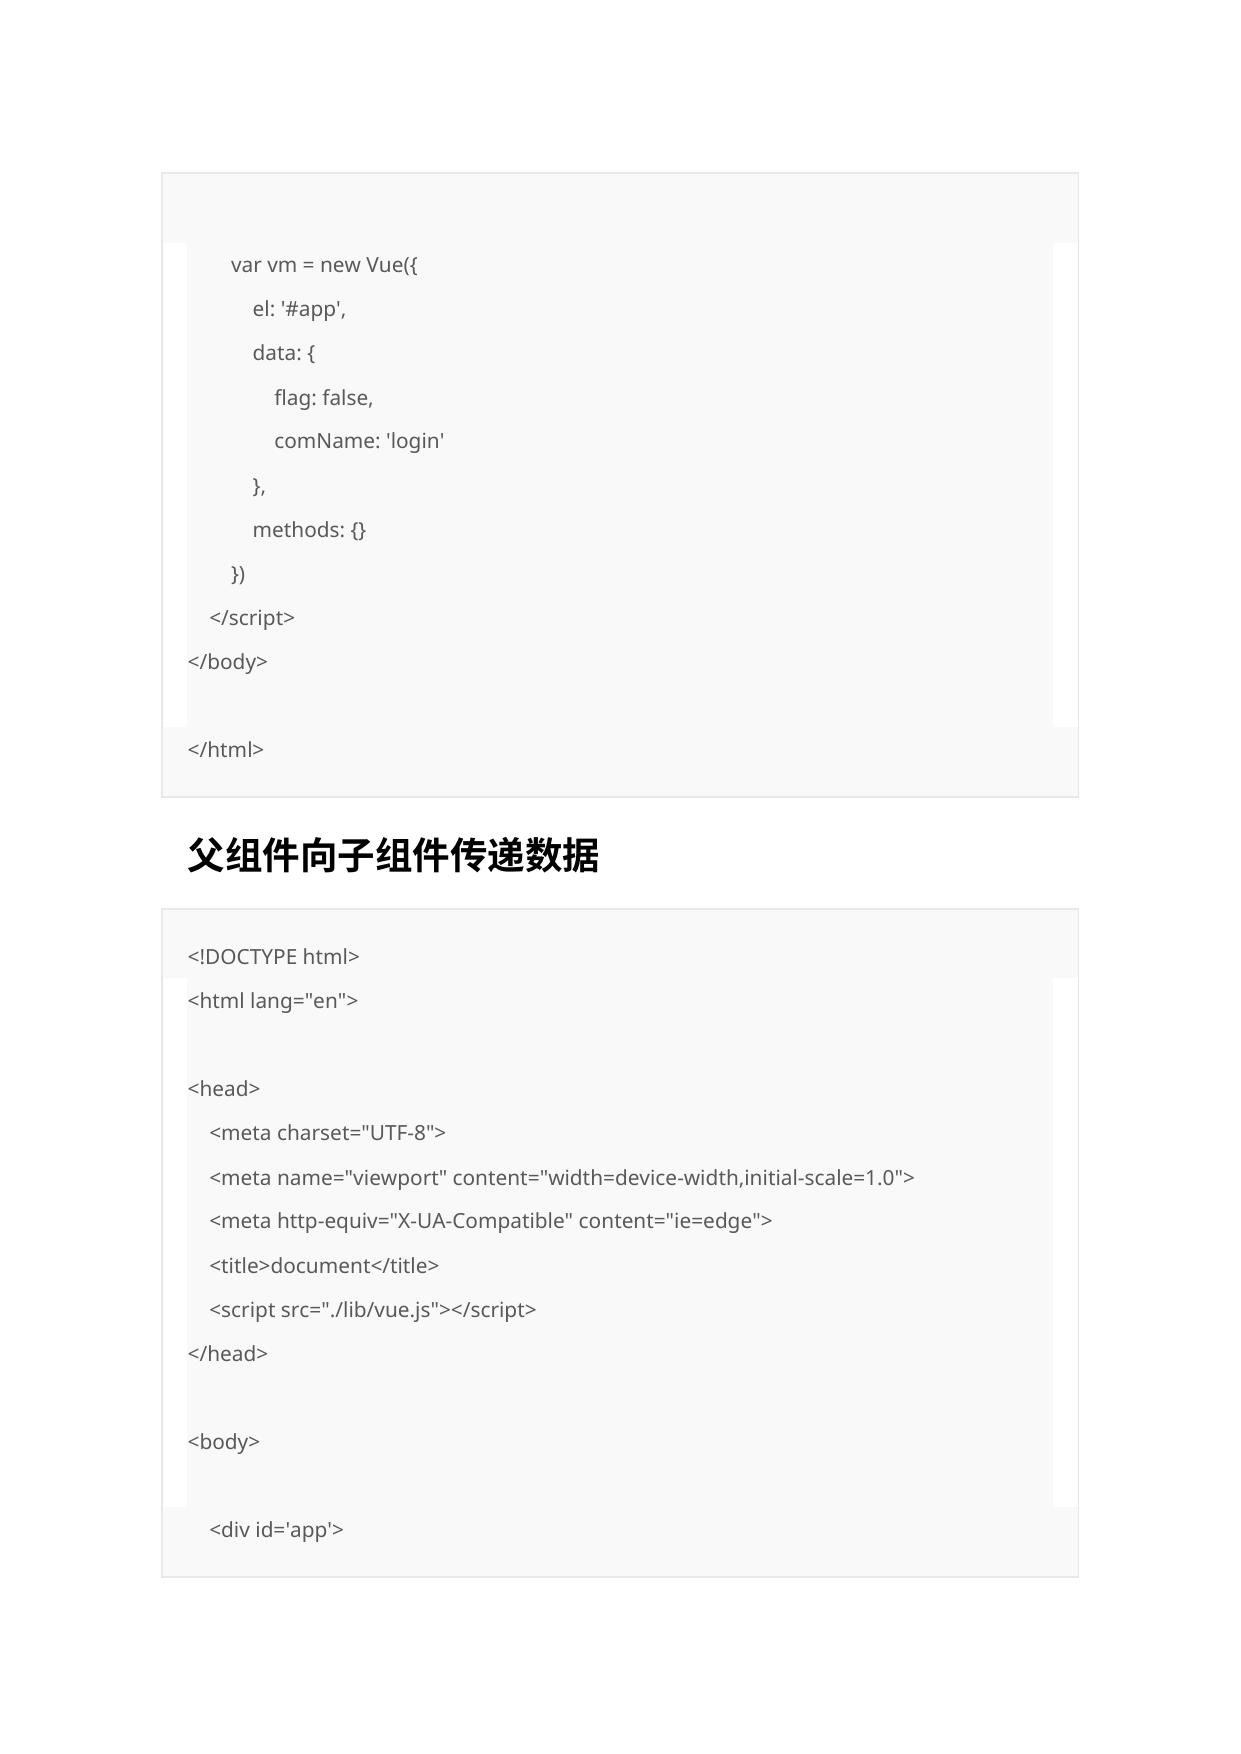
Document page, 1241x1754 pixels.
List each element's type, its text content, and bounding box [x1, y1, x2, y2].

text data: { [187, 331, 1053, 375]
text 父组件向子组件传递数据 [187, 809, 1053, 897]
text var vm = new Vue({ [187, 243, 1053, 287]
text <html lang="en"> [187, 978, 1053, 1023]
text el: '#app', [187, 287, 1053, 331]
text methods: {} [187, 507, 1053, 551]
text </html> [163, 701, 1078, 796]
text </body> [187, 639, 1053, 683]
text <!DOCTYPE html> [163, 910, 1078, 978]
text <body> [187, 1419, 1053, 1463]
text <meta name="viewport" content="width=device-width,initial-scale=1.0"> [187, 1155, 1053, 1199]
text </script> [187, 595, 1053, 639]
text <meta charset="UTF-8"> [187, 1111, 1053, 1155]
text }, [187, 463, 1053, 507]
text <script src="./lib/vue.js"></script> [187, 1287, 1053, 1331]
text </head> [187, 1331, 1053, 1375]
text <meta http-equiv="X-UA-Compatible" content="ie=edge"> [187, 1199, 1053, 1243]
text comName: 'login' [187, 419, 1053, 463]
text <title>document</title> [187, 1243, 1053, 1287]
text <head> [187, 1067, 1053, 1111]
text }) [187, 551, 1053, 595]
text <div id='app'> [163, 1481, 1078, 1576]
text flag: false, [187, 375, 1053, 419]
